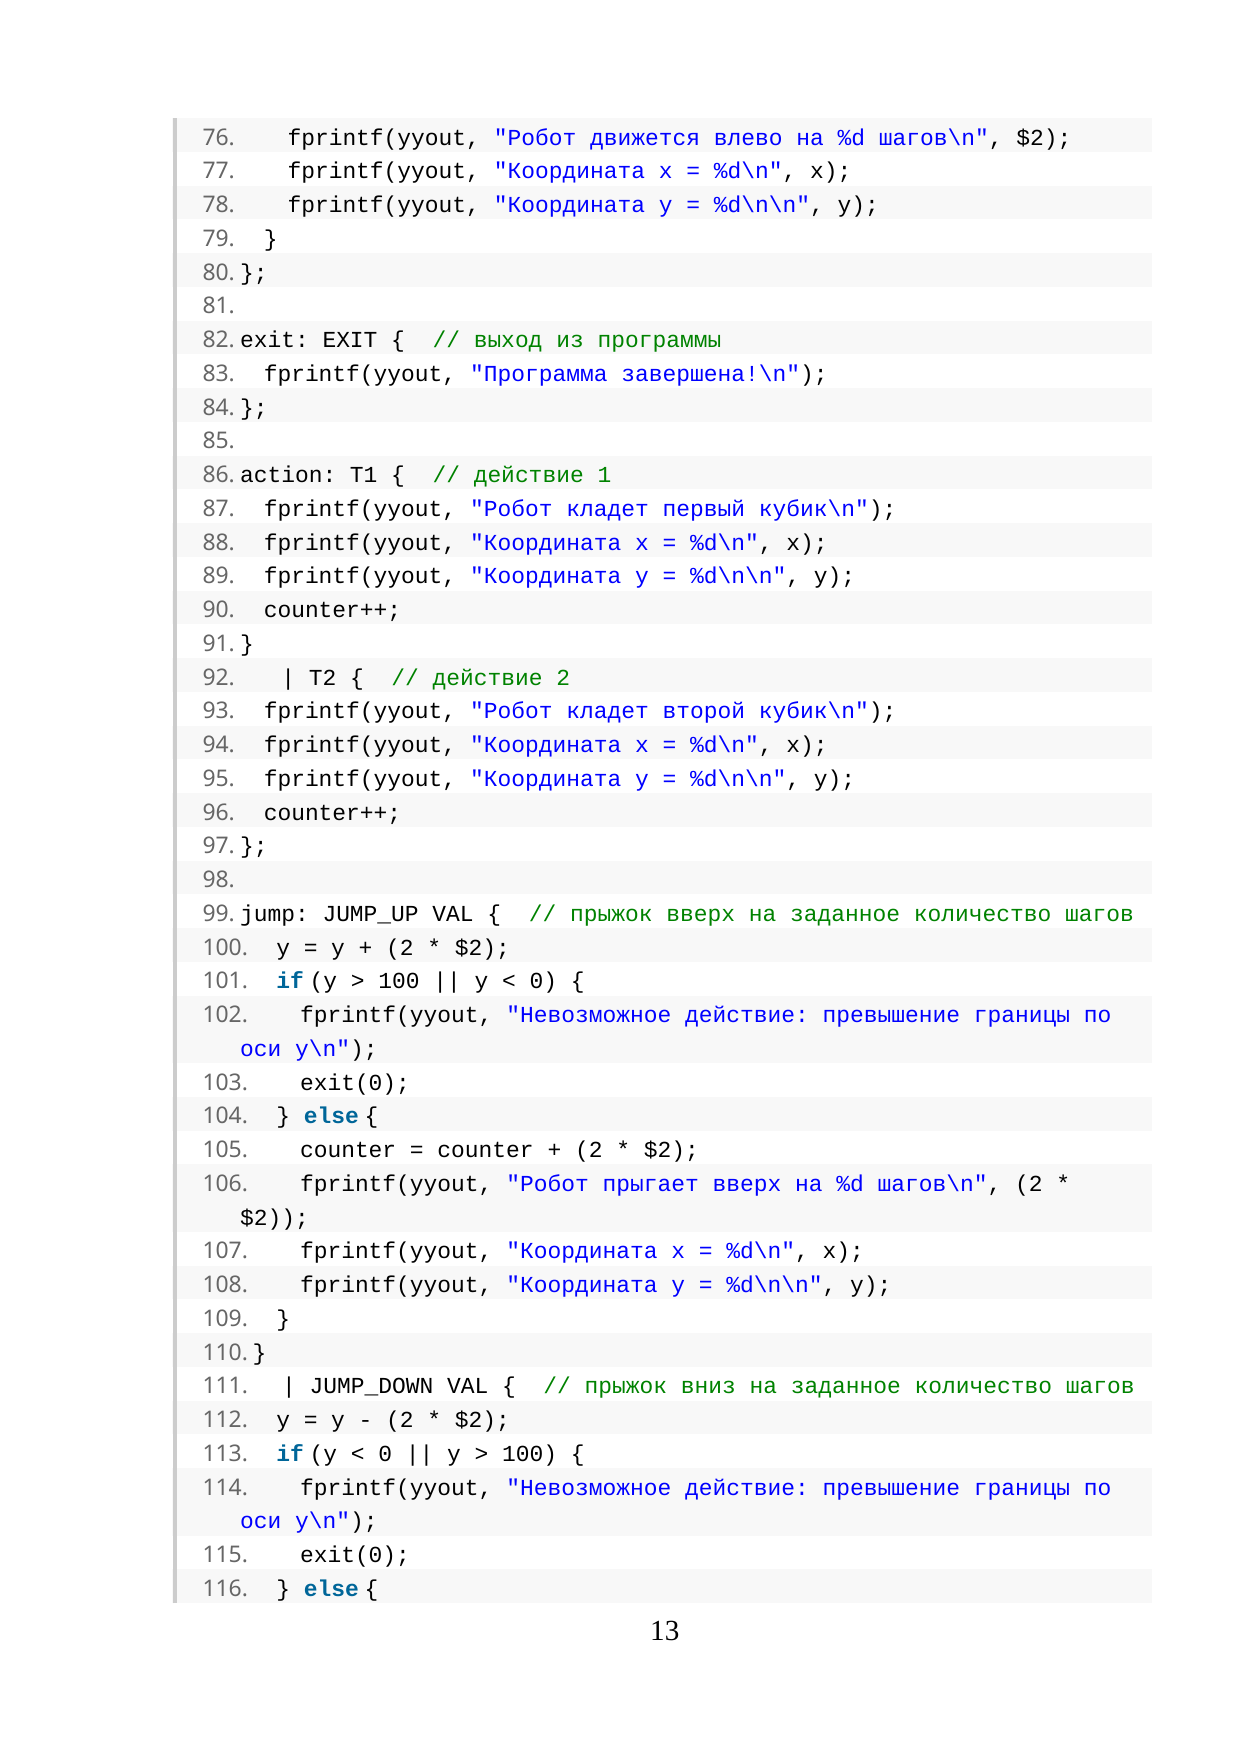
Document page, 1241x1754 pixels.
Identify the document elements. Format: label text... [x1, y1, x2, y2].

list } [177, 1299, 1152, 1333]
list if (y > 100 || y < 0) { [177, 962, 1152, 996]
list y = y + (2 * $2); [177, 928, 1152, 962]
list fprintf(yyout, "Координата x = %d\n", x); [177, 152, 1152, 186]
list counter++; [177, 793, 1152, 827]
list fprintf(yyout, "Координата y = %d\n\n", y); [177, 186, 1152, 219]
list }; [177, 253, 1152, 287]
list fprintf(yyout, "Координата x = %d\n", x); [177, 523, 1152, 557]
list } else { [177, 1569, 1152, 1603]
list fprintf(yyout, "Робот прыгает вверх на %d шагов\n", (2 * $2)); [177, 1164, 1152, 1232]
list } [177, 624, 1152, 658]
list fprintf(yyout, "Координата x = %d\n", x); [177, 1232, 1152, 1266]
list counter = counter + (2 * $2); [177, 1131, 1152, 1164]
list fprintf(yyout, "Координата y = %d\n\n", y); [177, 759, 1152, 793]
list fprintf(yyout, "Программа завершена!\n"); [177, 354, 1152, 388]
list if (y < 0 || y > 100) { [177, 1434, 1152, 1468]
list fprintf(yyout, "Робот движется влево на %d шагов\n", $2); [177, 118, 1152, 152]
list | JUMP_DOWN VAL { // прыжок вниз на заданное количество шагов [177, 1367, 1152, 1401]
list fprintf(yyout, "Невозможное действие: превышение границы по оси y\n"); [177, 1468, 1152, 1536]
list fprintf(yyout, "Координата y = %d\n\n", y); [177, 557, 1152, 591]
list }; [177, 827, 1152, 861]
list fprintf(yyout, "Робот кладет первый кубик\n"); [177, 489, 1152, 523]
list fprintf(yyout, "Робот кладет второй кубик\n"); [177, 692, 1152, 726]
list fprintf(yyout, "Невозможное действие: превышение границы по оси y\n"); [177, 996, 1152, 1063]
list } [177, 1333, 1152, 1367]
list } [177, 219, 1152, 253]
list jump: JUMP_UP VAL { // прыжок вверх на заданное количество шагов [177, 894, 1152, 928]
list exit: EXIT { // выход из программы [177, 321, 1152, 354]
list fprintf(yyout, "Координата y = %d\n\n", y); [177, 1266, 1152, 1299]
list fprintf(yyout, "Координата x = %d\n", x); [177, 726, 1152, 759]
list } else { [177, 1097, 1152, 1131]
list counter++; [177, 591, 1152, 624]
list | T2 { // действие 2 [177, 658, 1152, 692]
list }; [177, 388, 1152, 422]
list exit(0); [177, 1536, 1152, 1569]
list exit(0); [177, 1063, 1152, 1097]
list action: T1 { // действие 1 [177, 456, 1152, 489]
list y = y - (2 * $2); [177, 1401, 1152, 1434]
